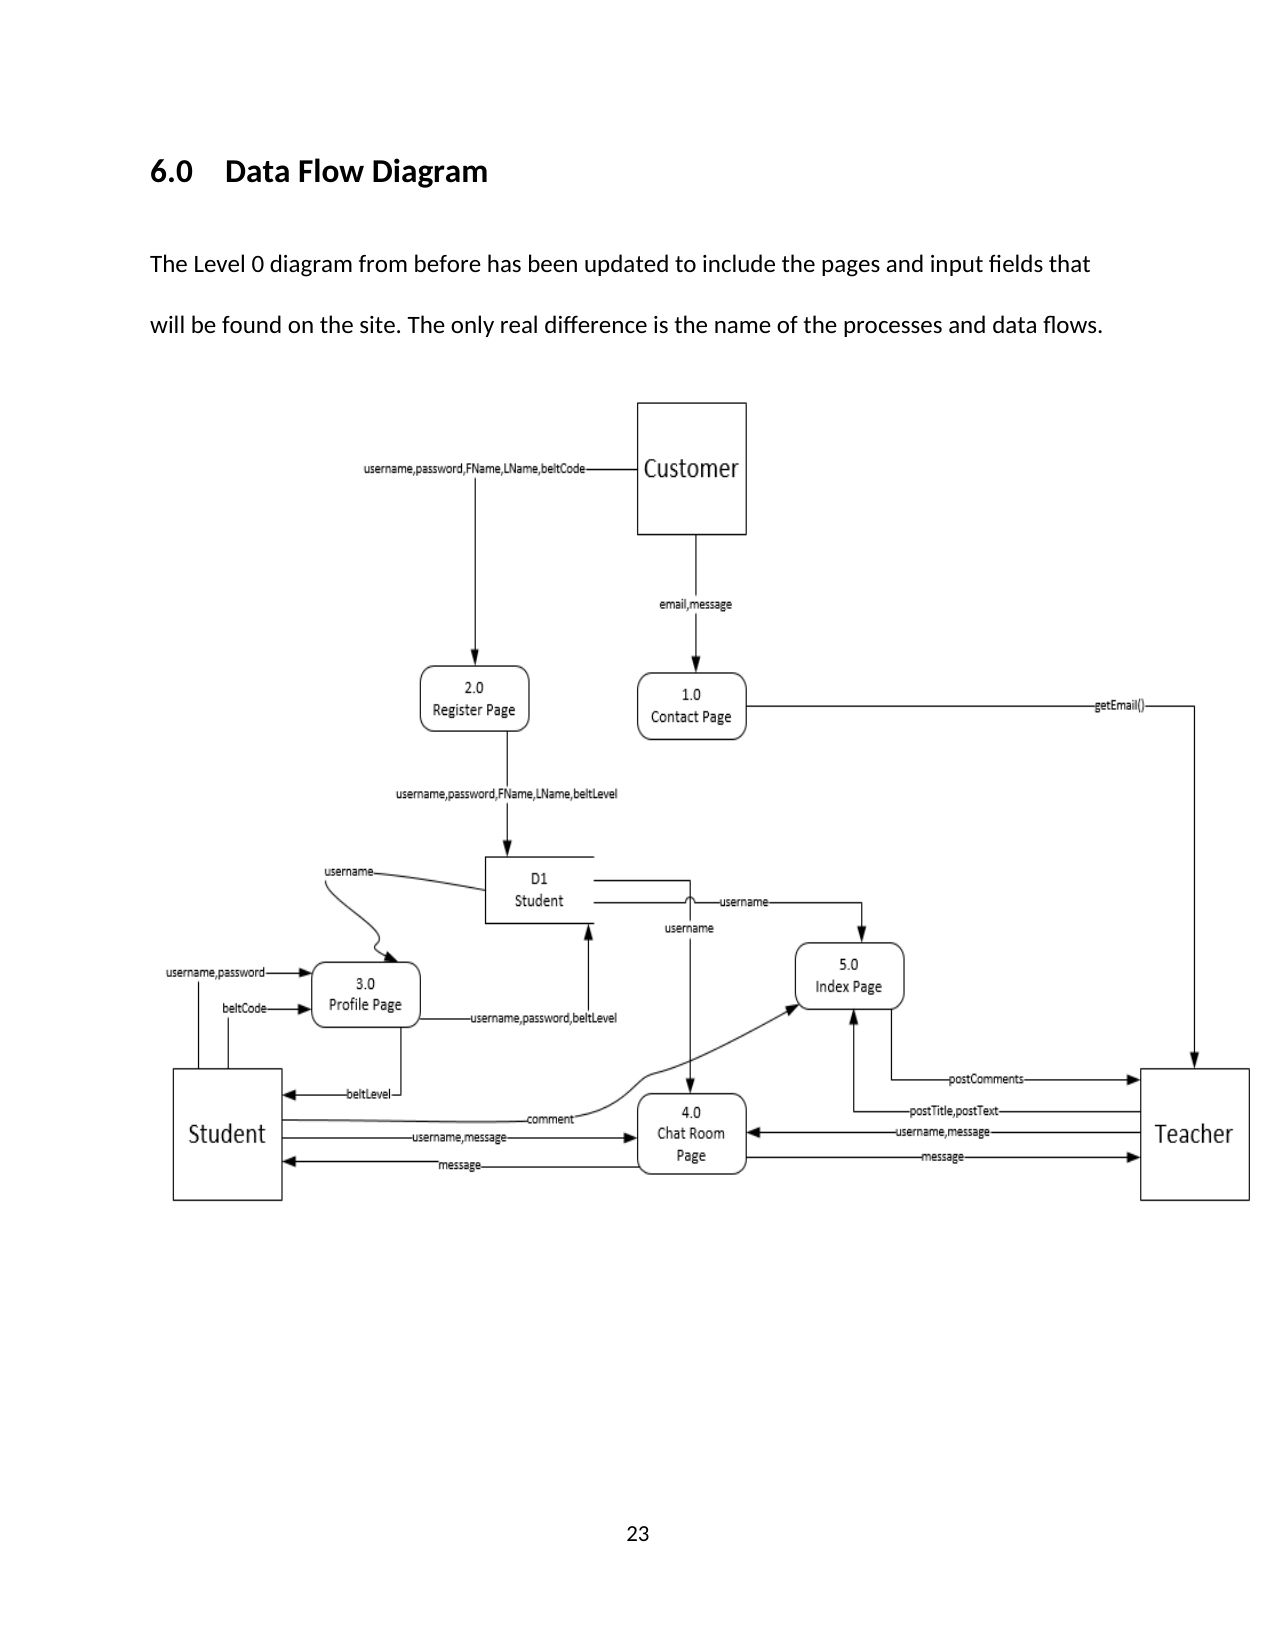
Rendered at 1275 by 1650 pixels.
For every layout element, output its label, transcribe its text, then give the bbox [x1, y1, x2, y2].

text The Level 0 diagram from before has been updated to include the pages and input fields that will be found on the site. The only real difference is the name of the processes and data flows. [150, 248, 1125, 340]
list Data Flow Diagram [150, 150, 1125, 191]
picture [150, 386, 1266, 1215]
